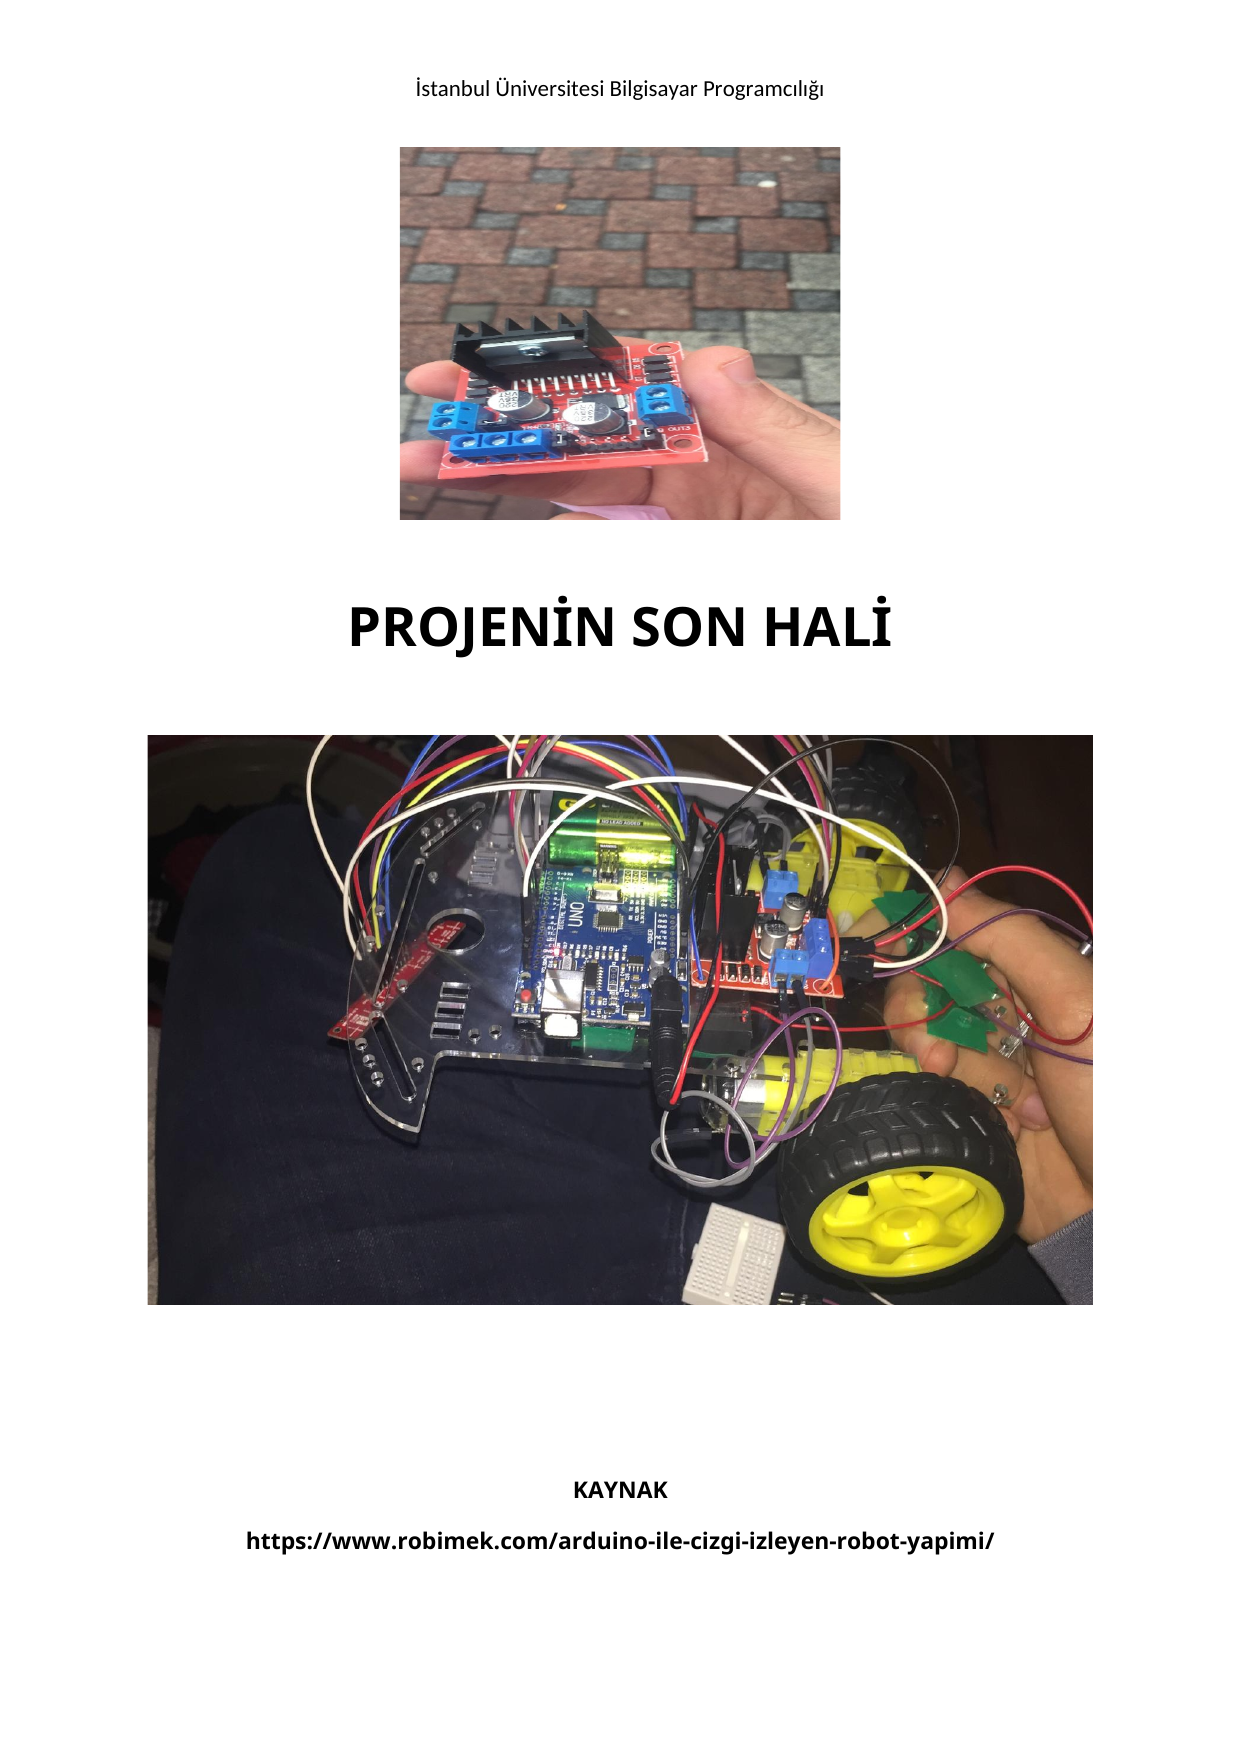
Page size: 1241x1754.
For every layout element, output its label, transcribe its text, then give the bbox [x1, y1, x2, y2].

text KAYNAK [148, 1474, 1093, 1506]
picture [147, 735, 1093, 1305]
text https://www.robimek.com/arduino-ile-cizgi-izleyen-robot-yapimi/ [148, 1525, 1093, 1556]
picture [399, 147, 841, 520]
text PROJENİN SON HALİ [148, 589, 1093, 662]
